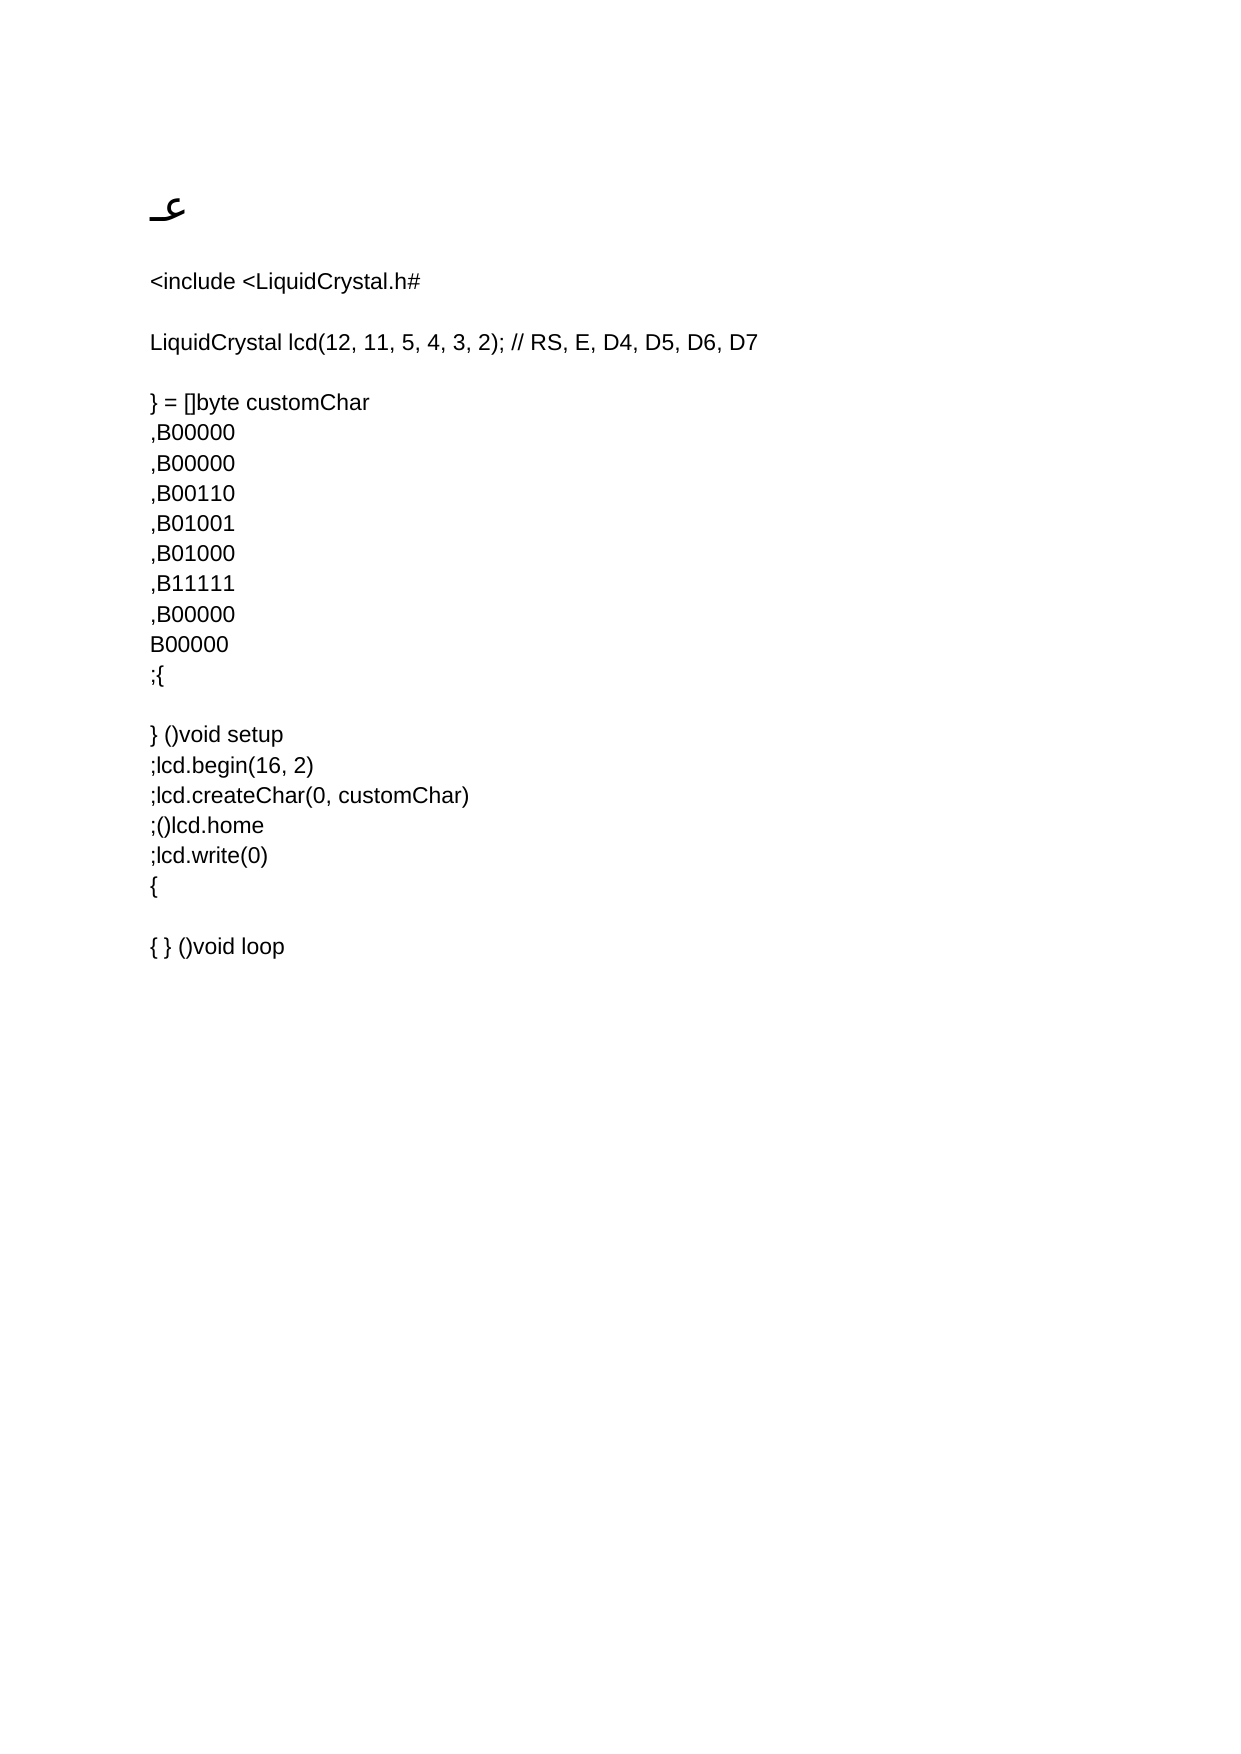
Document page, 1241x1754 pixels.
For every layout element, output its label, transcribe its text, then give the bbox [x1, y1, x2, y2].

text B00000, [150, 419, 1090, 446]
text void loop() { } [150, 933, 1090, 959]
text }; [150, 661, 1090, 687]
text void setup() { [150, 721, 1090, 748]
text B00000 [150, 631, 1090, 657]
text B00000, [150, 449, 1090, 476]
text B00000, [150, 601, 1090, 627]
text lcd.createChar(0, customChar); [150, 782, 1090, 808]
text #include <LiquidCrystal.h> [150, 268, 1090, 294]
text byte customChar[] = { [150, 389, 1090, 415]
text lcd.write(0); [150, 842, 1090, 868]
text B11111, [150, 570, 1090, 597]
text } [150, 872, 1090, 899]
text B01000, [150, 540, 1090, 566]
text lcd.begin(16, 2); [150, 752, 1090, 778]
text عـ [150, 180, 1090, 231]
text B01001, [150, 510, 1090, 536]
text B00110, [150, 480, 1090, 506]
text lcd.home(); [150, 812, 1090, 838]
text LiquidCrystal lcd(12, 11, 5, 4, 3, 2); // RS, E, D4, D5, D6, D7 [150, 329, 1090, 355]
